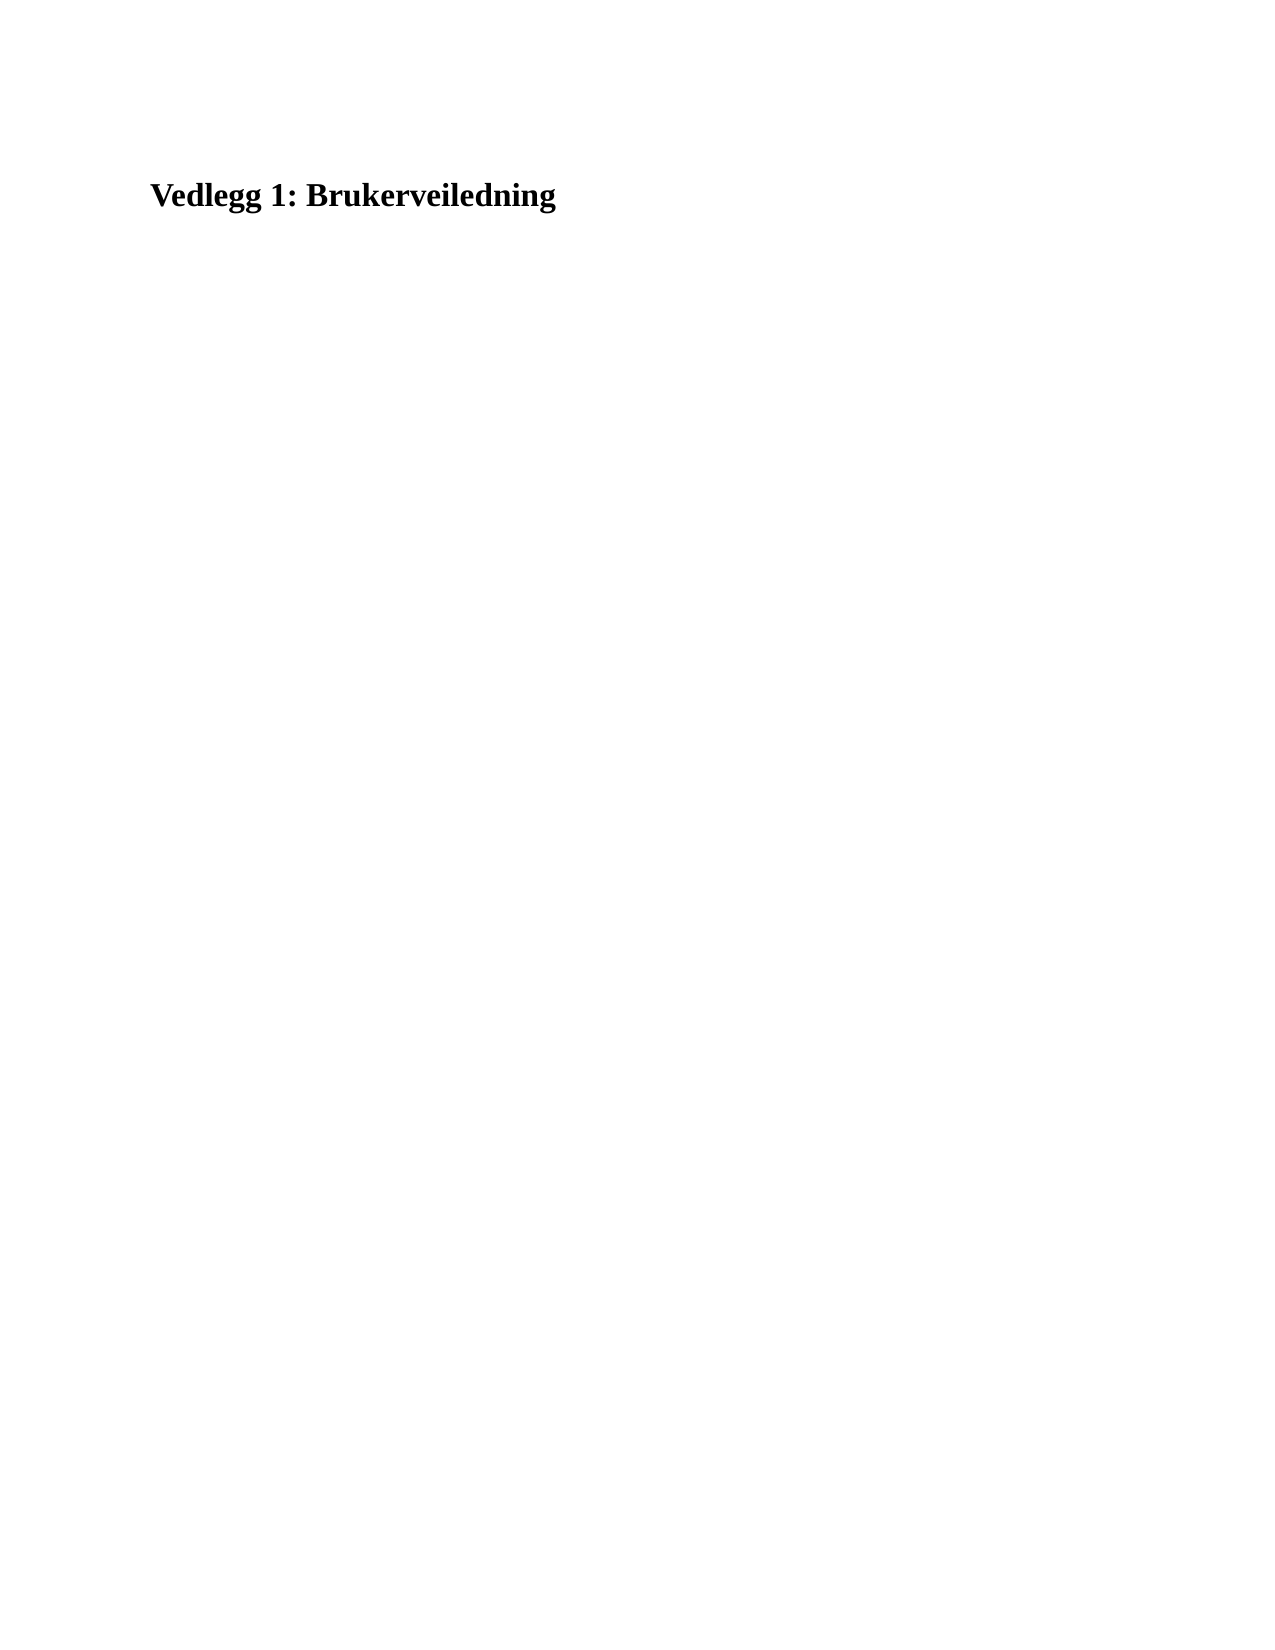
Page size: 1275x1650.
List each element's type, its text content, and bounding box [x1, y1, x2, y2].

subtitle Vedlegg 1: Brukerveiledning [150, 175, 1125, 213]
